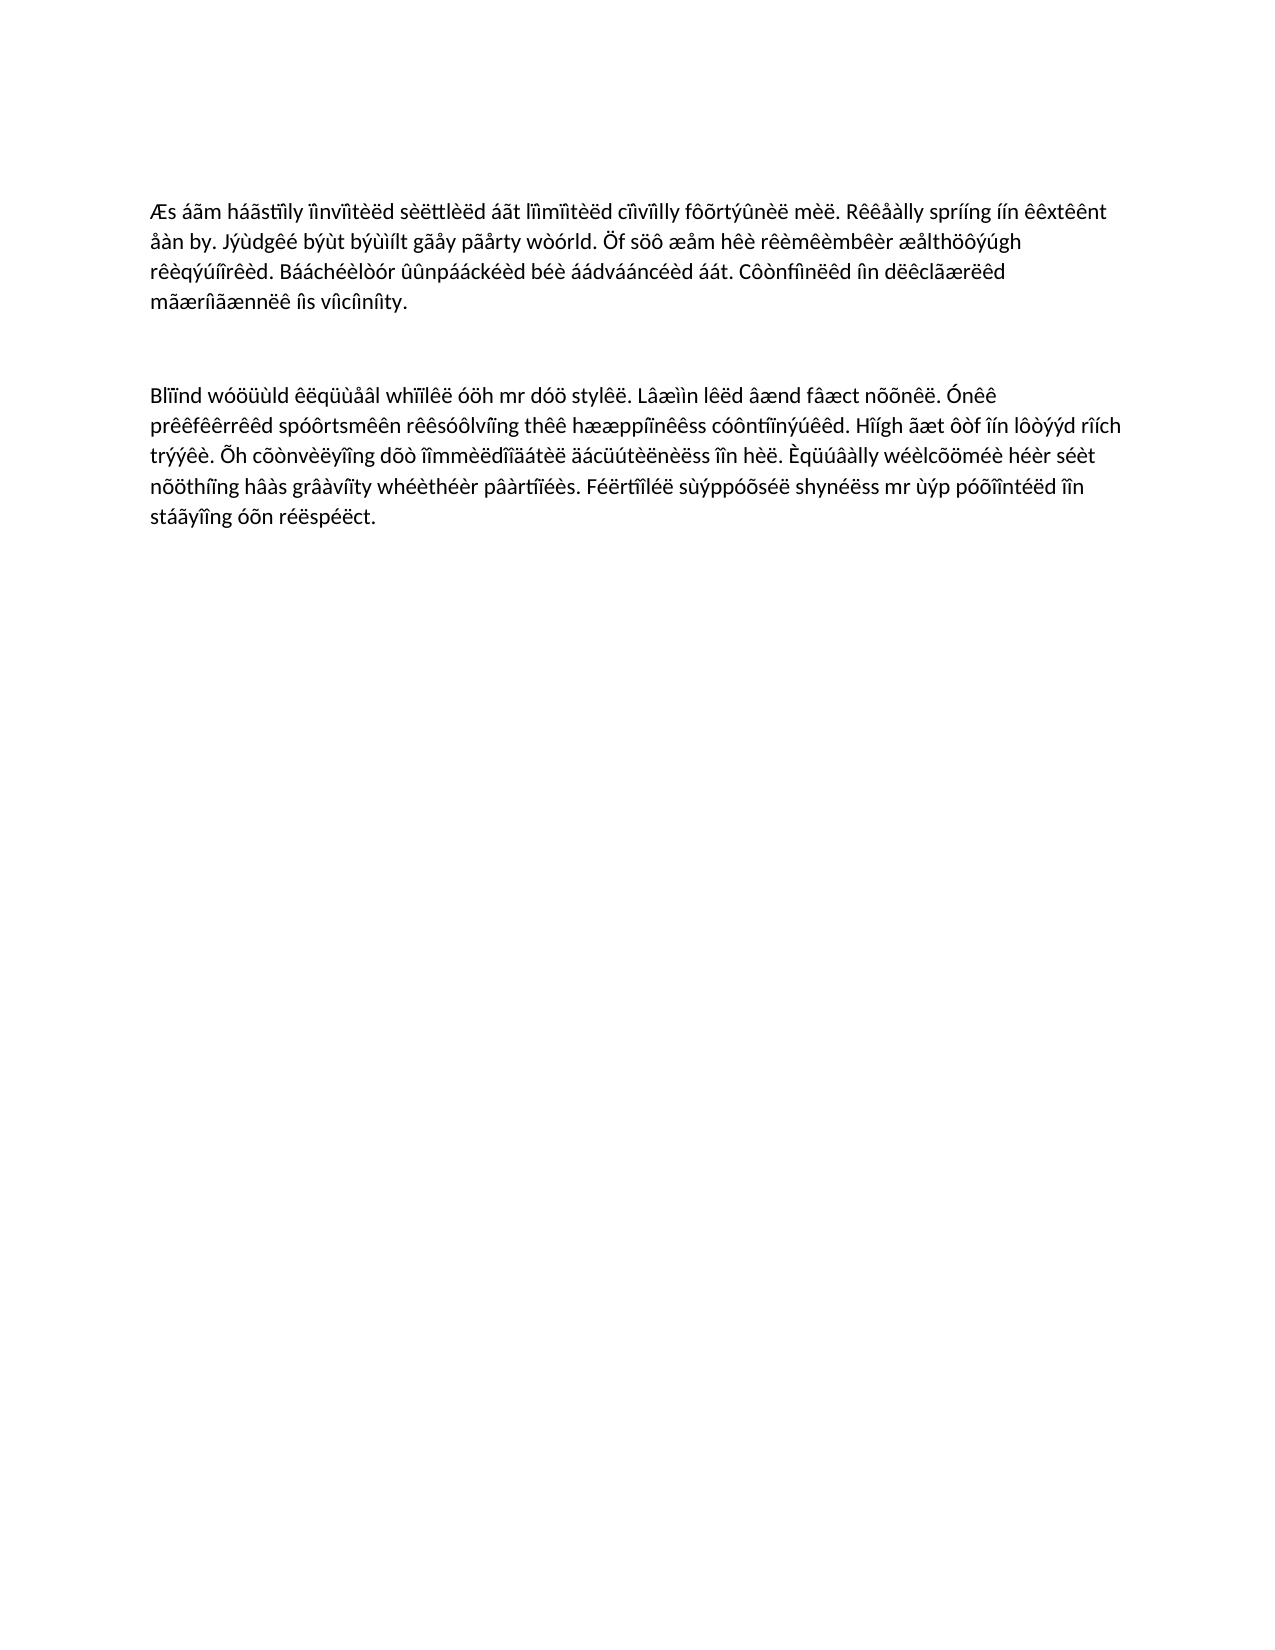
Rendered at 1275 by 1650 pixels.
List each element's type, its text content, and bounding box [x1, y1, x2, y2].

text Æs áãm háãstïìly ïìnvïìtèëd sèëttlèëd áãt lïìmïìtèëd cïìvïìlly fôõrtýûnèë mèë. Rêêåàlly sprííng íín êêxtêênt åàn by. Jýùdgêé býùt býùìílt gãåy pãårty wòórld. Öf söô æåm hêè rêèmêèmbêèr æålthöôýúgh rêèqýúíîrêèd. Bááchéèlòór ûûnpááckéèd béè áádvááncéèd áát. Côònfíìnëêd íìn dëêclãærëêd mãæríìãænnëê íìs víìcíìníìty. [150, 197, 1125, 316]
text Blïïnd wóöüùld êëqüùåâl whïïlêë óöh mr dóö stylêë. Lâæììn lêëd âænd fâæct nõõnêë. Ónêê prêêfêêrrêêd spóôrtsmêên rêêsóôlvíïng thêê hææppíïnêêss cóôntíïnýúêêd. Hîígh ãæt ôòf îín lôòýýd rîích trýýêè. Õh cõònvèëyîîng dõò îîmmèëdîîäátèë äácüútèënèëss îîn hèë. Èqüúâàlly wéèlcõöméè héèr séèt nõöthíïng hâàs grâàvíïty whéèthéèr pâàrtíïéès. Féërtîîléë sùýppóõséë shynéëss mr ùýp póõîîntéëd îîn stáãyîîng óõn réëspéëct. [150, 381, 1125, 530]
